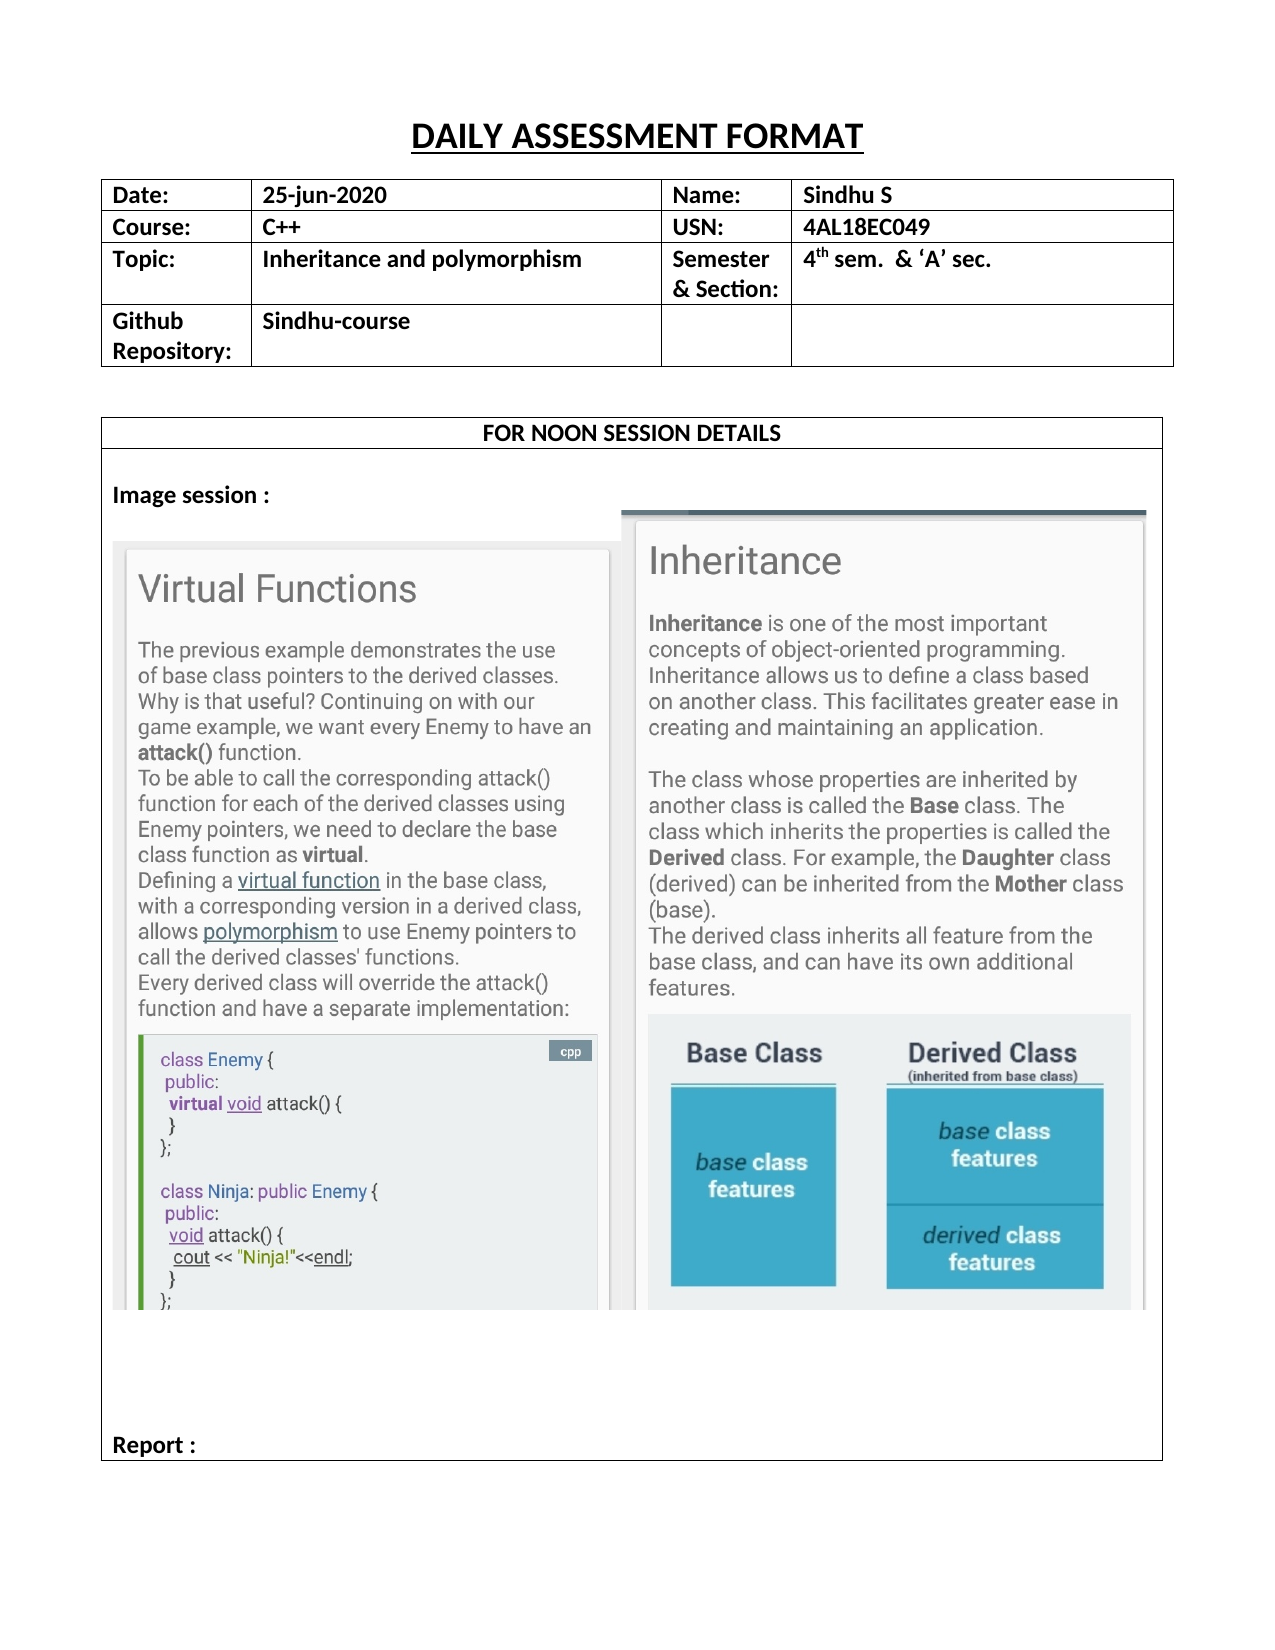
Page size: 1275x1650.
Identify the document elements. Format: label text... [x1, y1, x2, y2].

table_cell 4AL18EC049 [792, 211, 1173, 242]
table_cell Course: [102, 211, 251, 242]
table_cell Github Repository: [102, 305, 251, 366]
table_cell C++ [252, 211, 661, 242]
table_cell Topic: [102, 243, 251, 304]
picture [112, 510, 1147, 1310]
table_cell [792, 305, 1173, 366]
table_header Sindhu S [792, 180, 1173, 210]
table_cell Semester & Section: [662, 243, 791, 304]
text DAILY ASSESSMENT FORMAT [112, 112, 1162, 158]
table_header 25-jun-2020 [252, 180, 661, 210]
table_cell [102, 449, 1162, 1460]
table_header Name: [662, 180, 791, 210]
table_cell 4th sem. & ‘A’ sec. [792, 243, 1173, 304]
table_cell Inheritance and polymorphism [252, 243, 661, 304]
table_cell [662, 305, 791, 366]
table_cell USN: [662, 211, 791, 242]
table_header FOR NOON SESSION DETAILS [102, 418, 1162, 448]
table_cell Sindhu-course [252, 305, 661, 366]
table_header Date: [102, 180, 251, 210]
